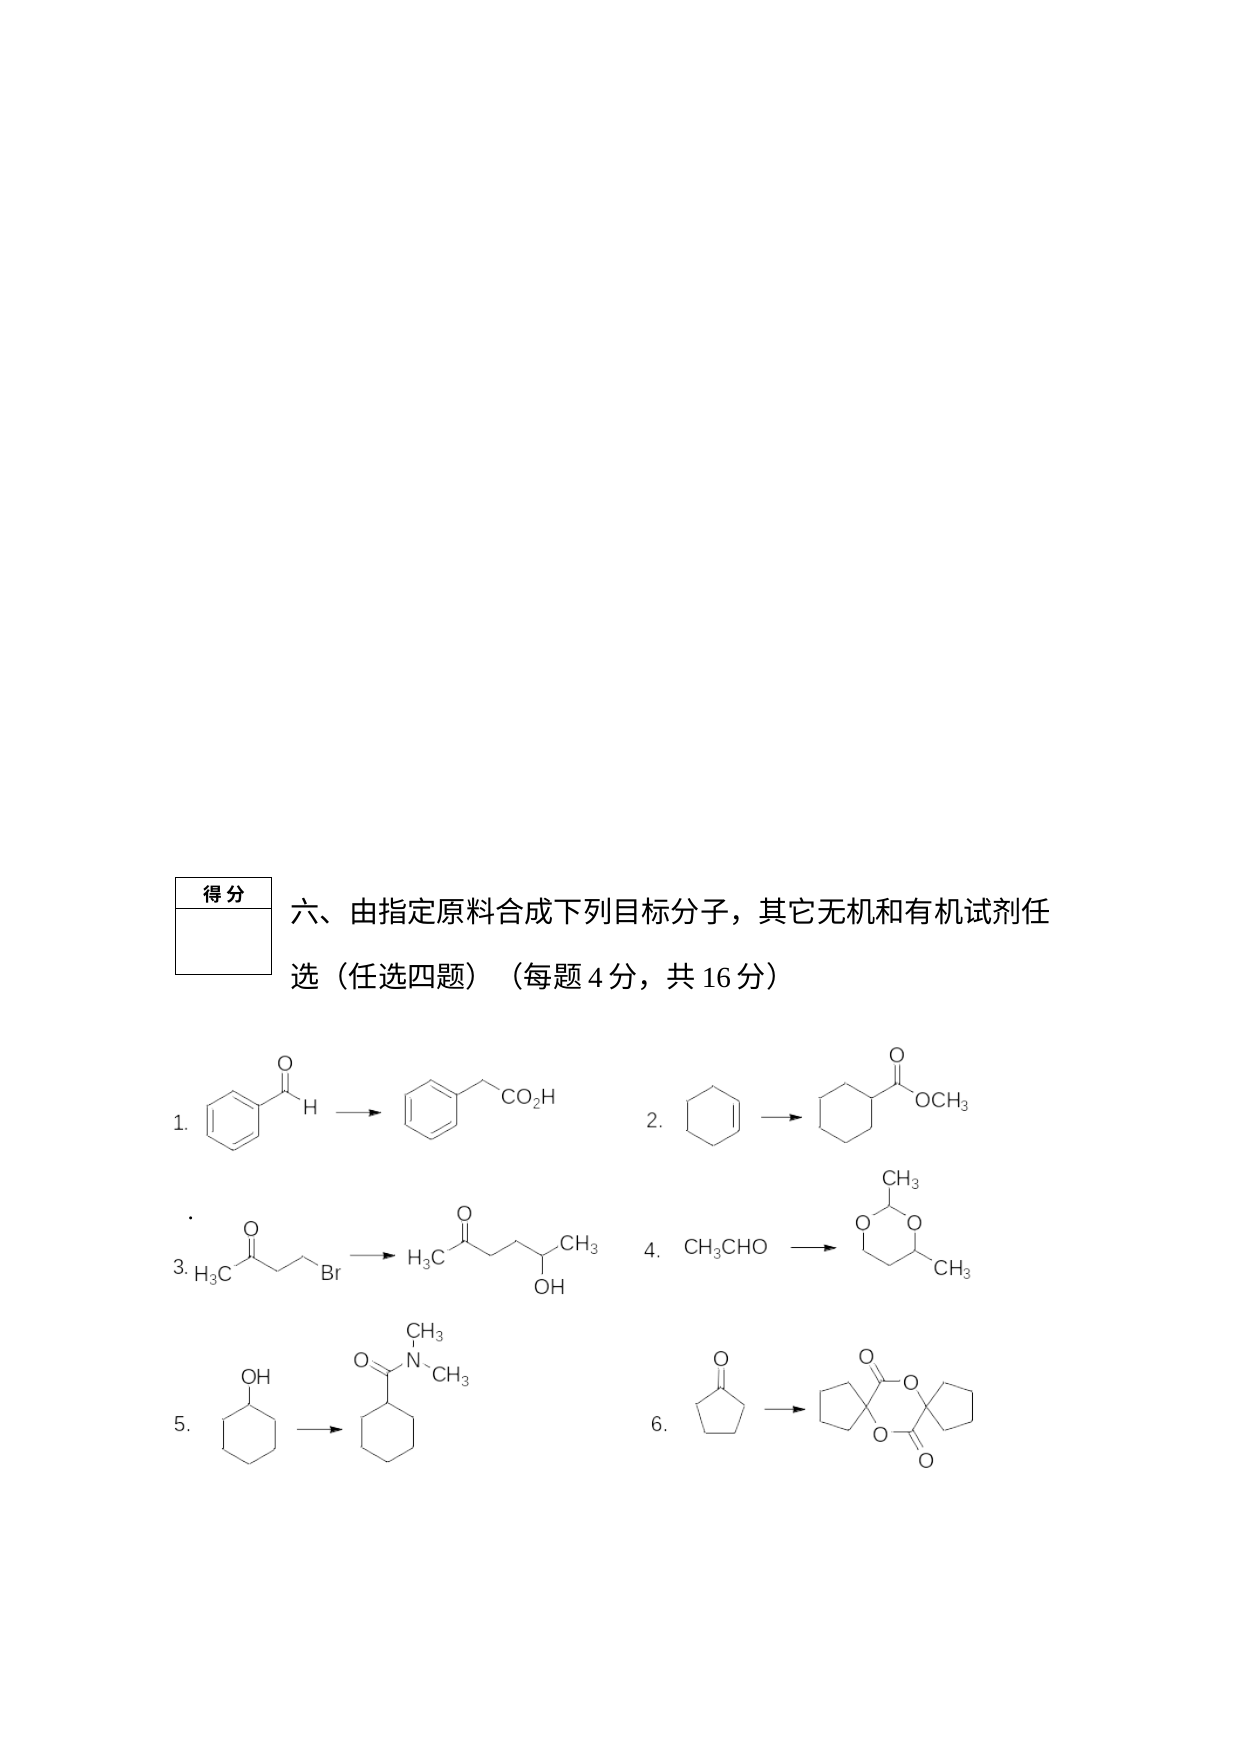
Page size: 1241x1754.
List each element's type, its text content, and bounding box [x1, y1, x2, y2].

table_cell [176, 909, 271, 973]
text 六、由指定原料合成下列目标分子，其它无机和有机试剂任选（任选四题）（每题4分，共16分） [187, 877, 1053, 1007]
table_header 得 分 [176, 878, 271, 908]
text . [187, 1194, 1053, 1227]
